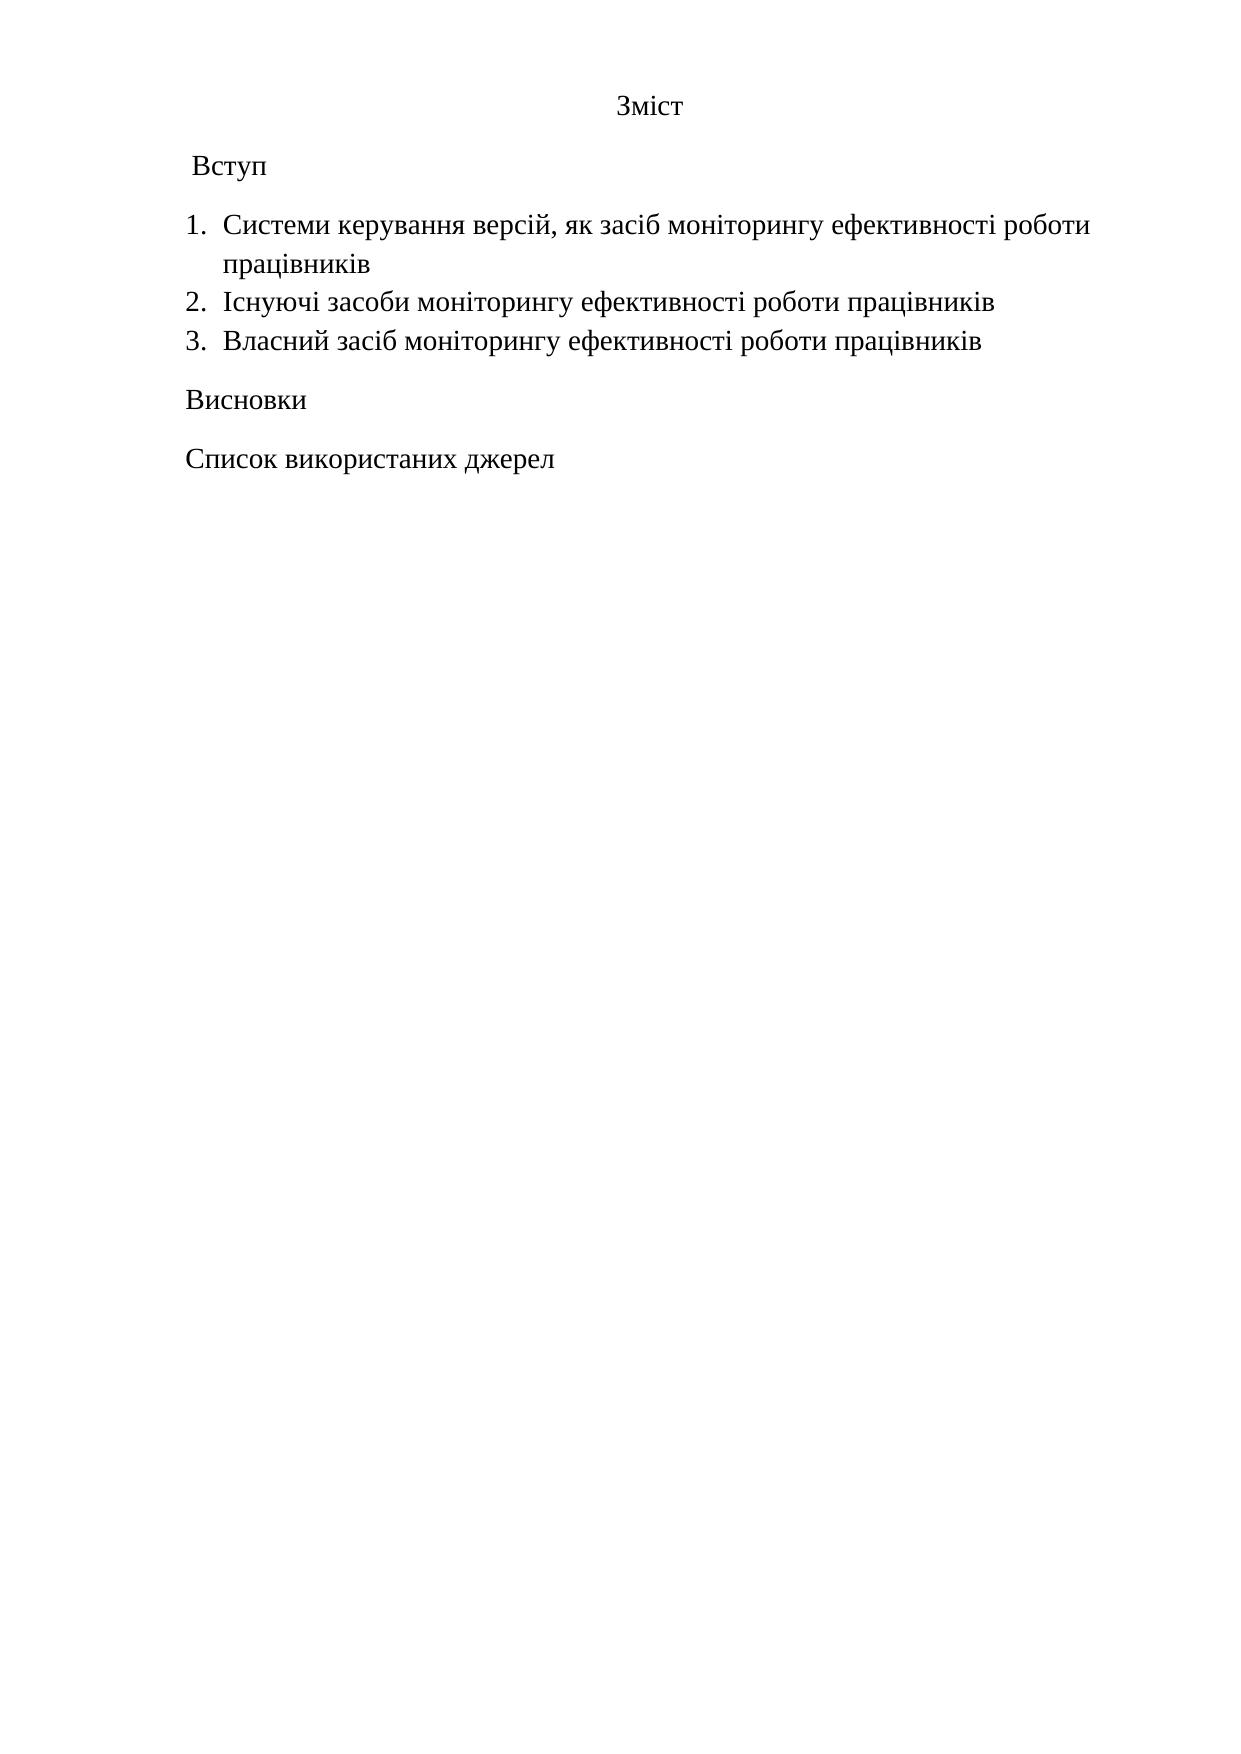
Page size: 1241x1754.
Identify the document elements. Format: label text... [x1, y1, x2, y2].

text Зміст [148, 88, 1152, 122]
text Вступ [148, 148, 1152, 181]
list Системи керування версій, як засіб моніторингу ефективності роботи працівників [185, 207, 1152, 279]
list Існуючі засоби моніторингу ефективності роботи працівників [185, 284, 1152, 318]
text Висновки [185, 382, 1152, 416]
text Список використаних джерел [185, 442, 1152, 475]
list Власний засіб моніторингу ефективності роботи працівників [185, 323, 1152, 356]
